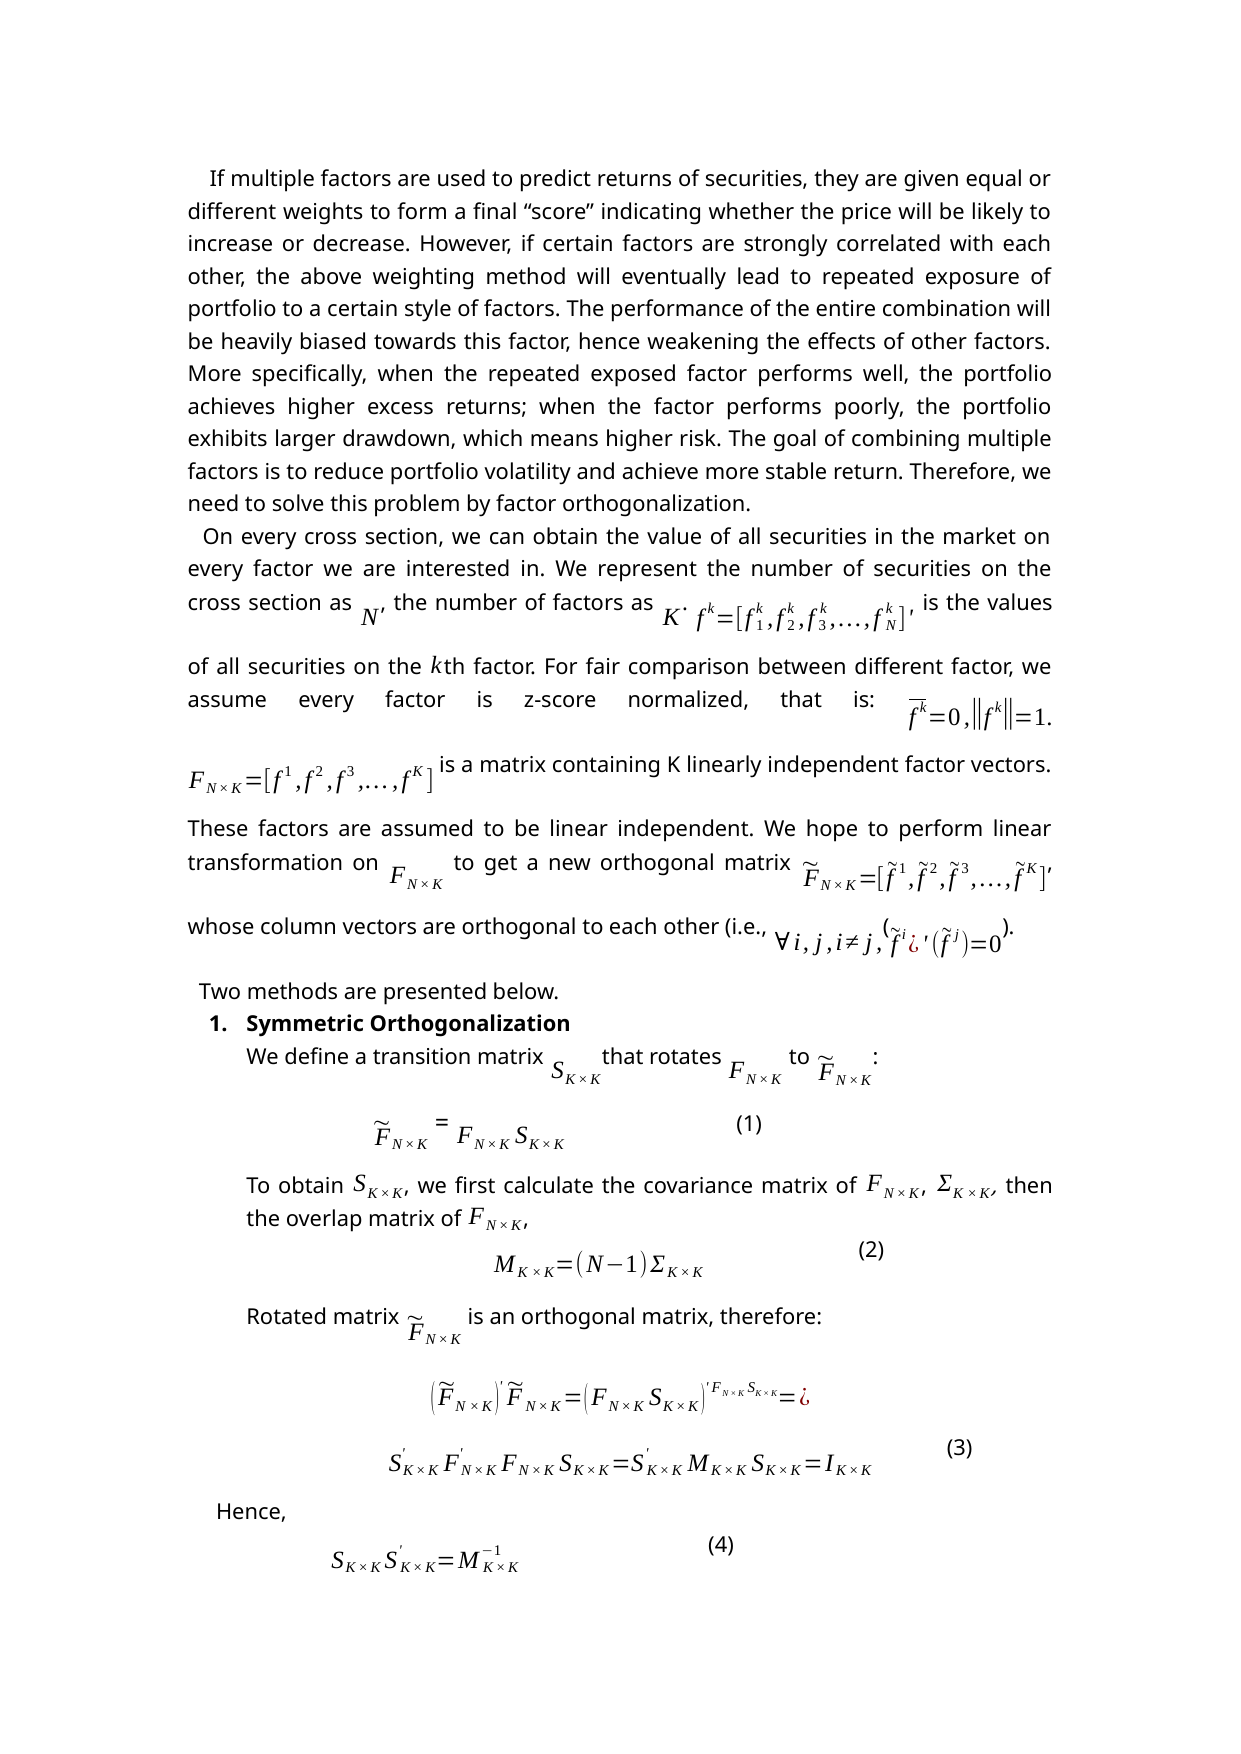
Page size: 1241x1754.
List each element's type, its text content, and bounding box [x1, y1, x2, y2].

text (4) [187, 1527, 1053, 1592]
list Rotated matrix is an orthogonal matrix, therefore: [246, 1299, 1053, 1364]
list We define a transition matrix that rotates to : [246, 1039, 1053, 1104]
text On every cross section, we can obtain the value of all securities in the market on every factor we are interested in. We represent the number of securities on the cross section as , the number of factors as . is the values of all securities on the th factor. For fair comparison between different factor, we assume every factor is z-score normalized, that is: is a matrix containing K linearly independent factor vectors. These factors are assumed to be linear independent. We hope to perform linear transformation on to get a new orthogonal matrix , whose column vectors are orthogonal to each other (i.e., (). [187, 519, 1053, 974]
list = (1) [246, 1104, 1053, 1169]
text If multiple factors are used to predict returns of securities, they are given equal or different weights to form a final “score” indicating whether the price will be likely to increase or decrease. However, if certain factors are strongly correlated with each other, the above weighting method will eventually lead to repeated exposure of portfolio to a certain style of factors. The performance of the entire combination will be heavily biased towards this factor, hence weakening the effects of other factors. More specifically, when the repeated exposed factor performs well, the portfolio achieves higher excess returns; when the factor performs poorly, the portfolio exhibits larger drawdown, which means higher risk. The goal of combining multiple factors is to reduce portfolio volatility and achieve more stable return. Therefore, we need to solve this problem by factor orthogonalization. [187, 162, 1053, 519]
list Symmetric Orthogonalization [209, 1007, 1053, 1039]
list (2) [246, 1234, 1053, 1299]
text (3) [187, 1429, 1053, 1494]
text Hence, [187, 1494, 1053, 1527]
text Two methods are presented below. [187, 974, 1053, 1007]
list To obtain , we first calculate the covariance matrix of , , then the overlap matrix of , [246, 1169, 1053, 1234]
